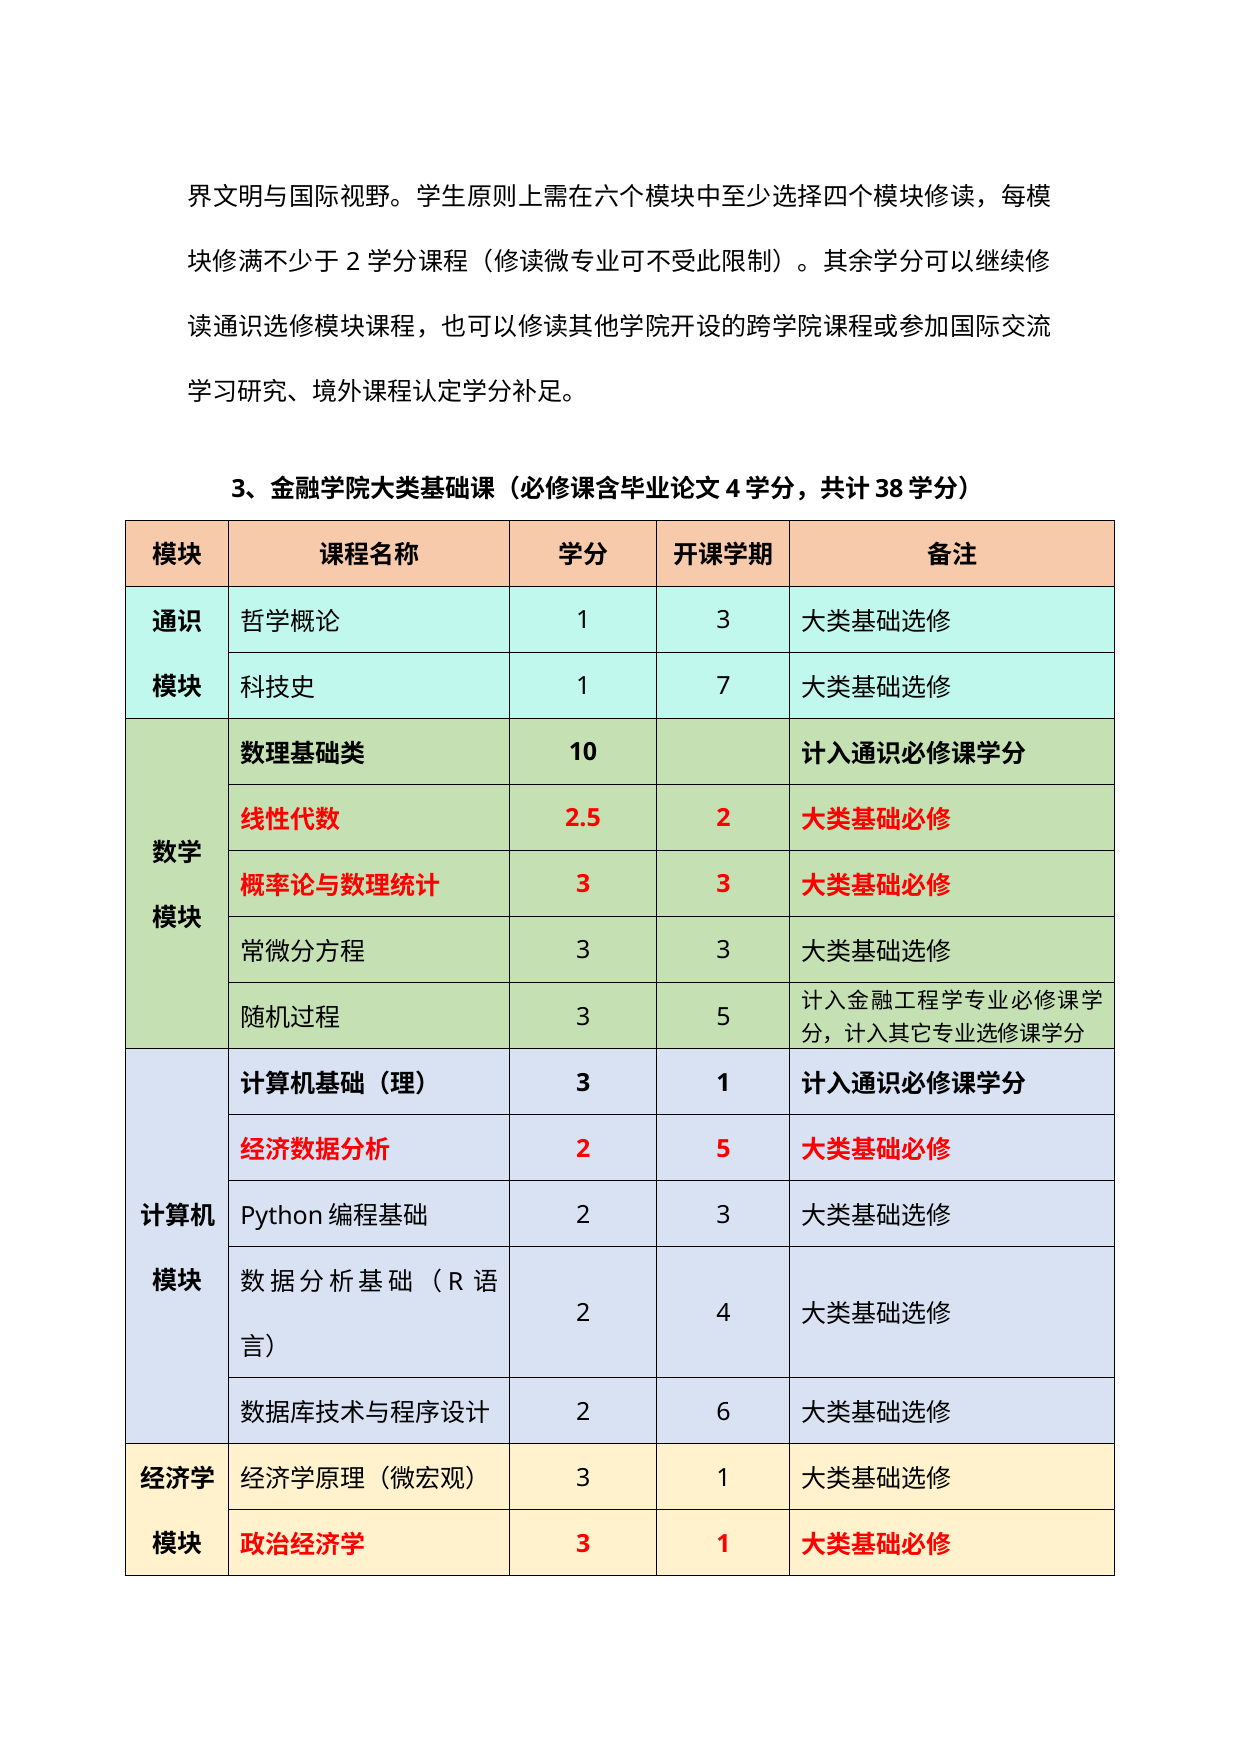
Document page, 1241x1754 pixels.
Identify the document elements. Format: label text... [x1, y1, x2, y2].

table_cell 大类基础必修 [790, 785, 1114, 850]
table_cell 2 [510, 1115, 656, 1180]
table_cell 计入金融工程学专业必修课学分，计入其它专业选修课学分 [790, 983, 1114, 1048]
table_cell 大类基础选修 [790, 653, 1114, 718]
table_cell 数据库技术与程序设计 [229, 1378, 509, 1443]
table_cell 10 [510, 719, 656, 784]
table_cell 计算机 模块 [126, 1049, 228, 1443]
table_cell 5 [657, 1115, 789, 1180]
table_cell 计入通识必修课学分 [790, 1049, 1114, 1114]
table_cell 计算机基础（理） [229, 1049, 509, 1114]
table_cell 3 [510, 983, 656, 1048]
table_cell 线性代数 [229, 785, 509, 850]
table_cell 3 [657, 587, 789, 652]
table_cell 3 [510, 1444, 656, 1509]
table_cell 2 [657, 785, 789, 850]
table_cell 7 [657, 653, 789, 718]
table_cell 3 [510, 851, 656, 916]
table_cell 大类基础选修 [790, 1181, 1114, 1246]
table_cell 1 [657, 1510, 789, 1575]
table_cell 数理基础类 [229, 719, 509, 784]
table_cell 通识 模块 [126, 587, 228, 718]
table_header 模块 [126, 521, 228, 586]
table_header 学分 [510, 521, 656, 586]
table_cell [657, 719, 789, 784]
table_cell 3 [657, 1181, 789, 1246]
table_cell 大类基础选修 [790, 1247, 1114, 1377]
table_cell 1 [657, 1444, 789, 1509]
table_header 课程名称 [229, 521, 509, 586]
table_cell 1 [510, 587, 656, 652]
table_header 备注 [790, 521, 1114, 586]
table_cell 1 [510, 653, 656, 718]
table_cell 大类基础选修 [790, 1378, 1114, 1443]
table_cell 大类基础必修 [790, 851, 1114, 916]
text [187, 162, 1053, 422]
table_cell 随机过程 [229, 983, 509, 1048]
table_cell 3 [510, 1049, 656, 1114]
table_cell 3 [510, 1510, 656, 1575]
table_cell 大类基础选修 [790, 1444, 1114, 1509]
table_cell 计入通识必修课学分 [790, 719, 1114, 784]
text 3、金融学院大类基础课（必修课含毕业论文4学分，共计38学分） [187, 454, 1053, 519]
table_cell 经济学原理（微宏观） [229, 1444, 509, 1509]
table_cell 3 [657, 851, 789, 916]
table_cell 大类基础选修 [790, 917, 1114, 982]
table_cell 大类基础必修 [790, 1510, 1114, 1575]
table_cell 2 [510, 1181, 656, 1246]
table_cell 概率论与数理统计 [229, 851, 509, 916]
table_cell 常微分方程 [229, 917, 509, 982]
table_cell 2 [510, 1378, 656, 1443]
table_cell 经济学 模块 [126, 1444, 228, 1575]
table_cell Python编程基础 [229, 1181, 509, 1246]
table_cell 5 [657, 983, 789, 1048]
table_cell 4 [657, 1247, 789, 1377]
table_cell 哲学概论 [229, 587, 509, 652]
table_cell 6 [657, 1378, 789, 1443]
table_cell 政治经济学 [229, 1510, 509, 1575]
table_cell 经济数据分析 [229, 1115, 509, 1180]
table_cell 3 [657, 917, 789, 982]
table_header 开课学期 [657, 521, 789, 586]
table_cell 2 [510, 1247, 656, 1377]
table_cell 大类基础必修 [790, 1115, 1114, 1180]
table_cell 科技史 [229, 653, 509, 718]
table_cell 数据分析基础（R语言） [229, 1247, 509, 1377]
table_cell 3 [510, 917, 656, 982]
table_cell 2.5 [510, 785, 656, 850]
table_cell 大类基础选修 [790, 587, 1114, 652]
table_cell 数学 模块 [126, 719, 228, 1048]
table_cell 1 [657, 1049, 789, 1114]
